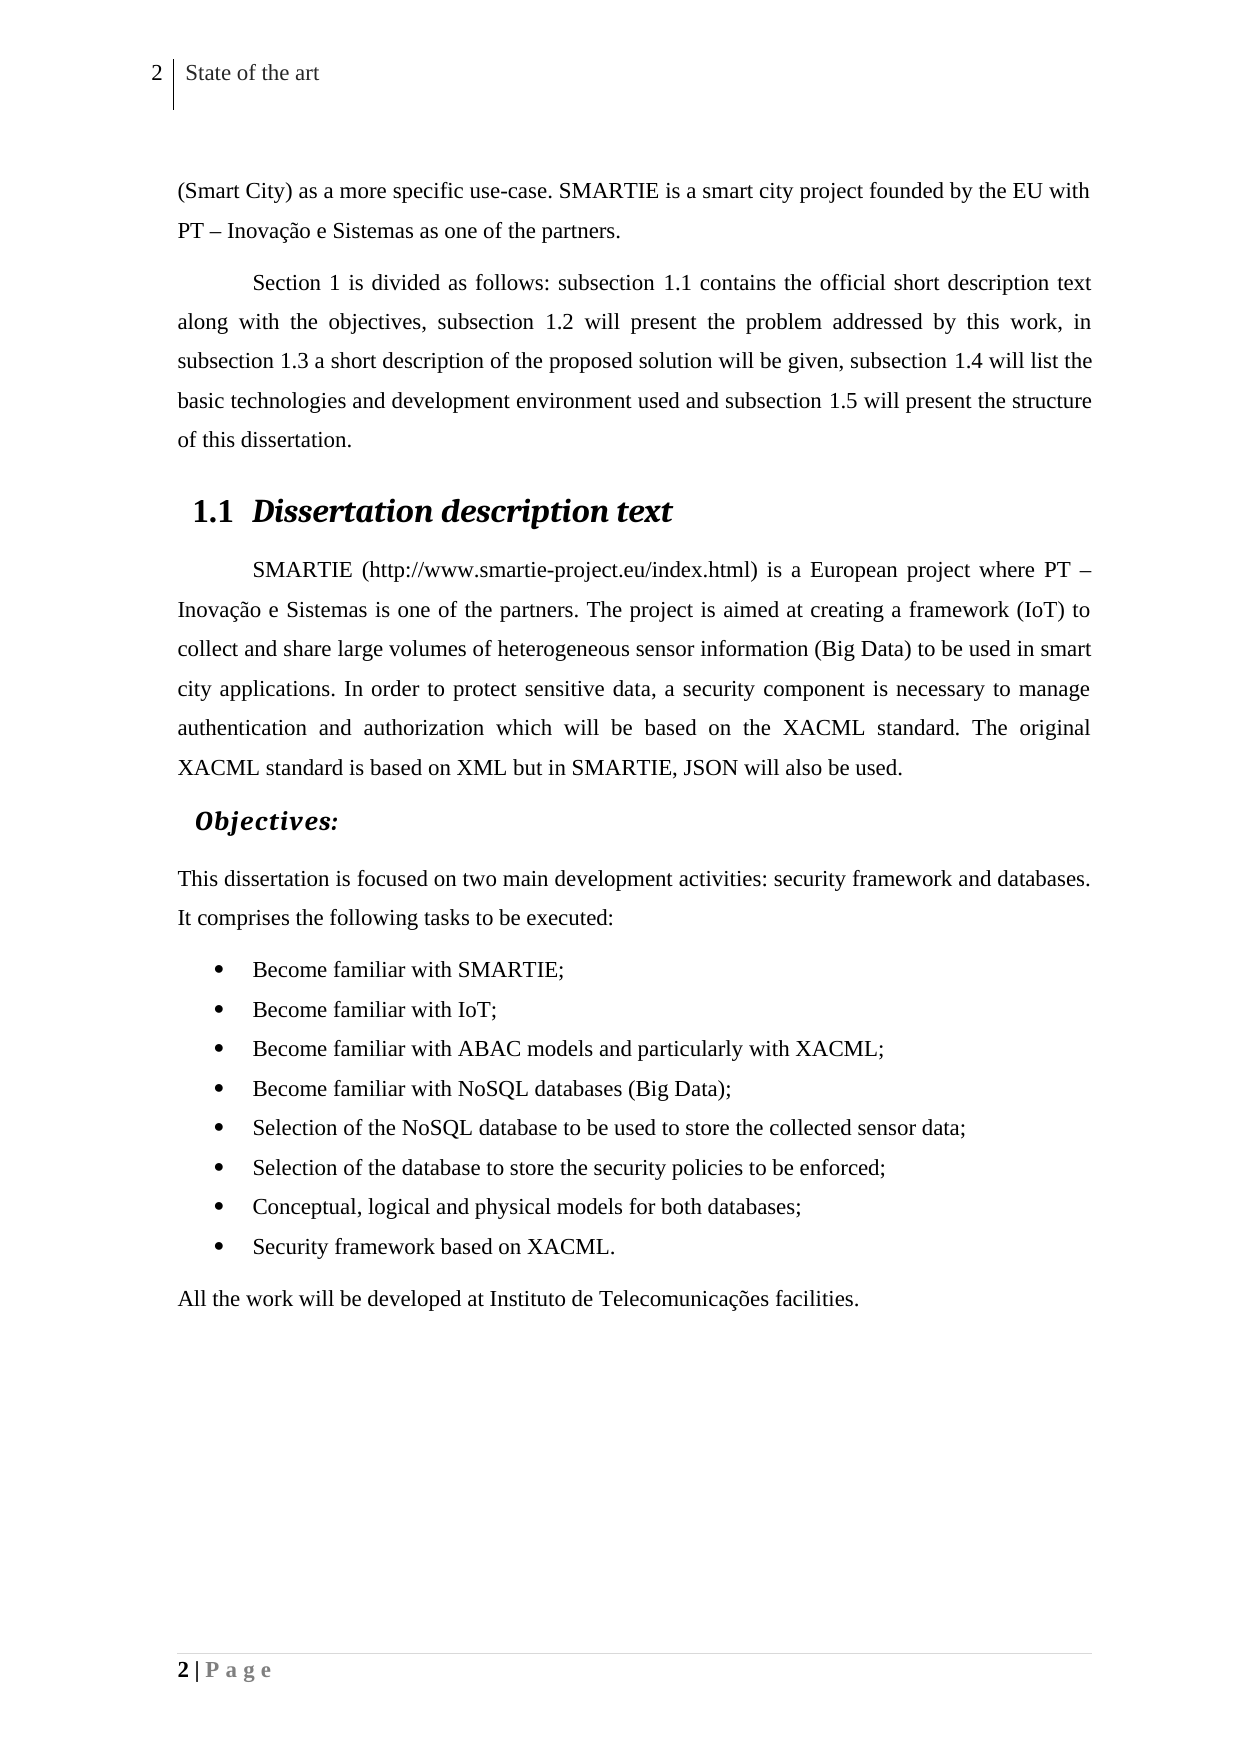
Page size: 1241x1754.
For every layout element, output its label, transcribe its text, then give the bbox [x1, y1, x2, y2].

list Become familiar with IoT; [215, 996, 1092, 1022]
list Become familiar with ABAC models and particularly with XACML; [215, 1035, 1092, 1062]
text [177, 177, 1092, 243]
text All the work will be developed at Instituto de Telecomunicações facilities. [177, 1285, 1092, 1311]
text SMARTIE (http://www.smartie-project.eu/index.html) is a European project where PT – Inovação e Sistemas is one of the partners. The project is aimed at creating a framework (IoT) to collect and share large volumes of heterogeneous sensor information (Big Data) to be used in smart city applications. In order to protect sensitive data, a security component is necessary to manage authentication and authorization which will be based on the XACML standard. The original XACML standard is based on XML but in SMARTIE, JSON will also be used. [177, 556, 1092, 780]
list Selection of the NoSQL database to be used to store the collected sensor data; [215, 1114, 1092, 1141]
subtitle Objectives: [195, 806, 1092, 837]
list Become familiar with NoSQL databases (Big Data); [215, 1075, 1092, 1101]
list Selection of the database to store the security policies to be enforced; [215, 1154, 1092, 1180]
text Section 1 is divided as follows: subsection 1.1 contains the official short description text along with the objectives, subsection 1.2 will present the problem addressed by this work, in subsection 1.3 a short description of the proposed solution will be given, subsection 1.4 will list the basic technologies and development environment used and subsection 1.5 will present the structure of this dissertation. [177, 269, 1092, 453]
list Conceptual, logical and physical models for both databases; [215, 1193, 1092, 1220]
list Security framework based on XACML. [215, 1233, 1092, 1259]
list Become familiar with SMARTIE; [215, 956, 1092, 983]
text This dissertation is focused on two main development activities: security framework and databases. It comprises the following tasks to be executed: [177, 865, 1092, 931]
subtitle Dissertation description text [192, 491, 1092, 531]
